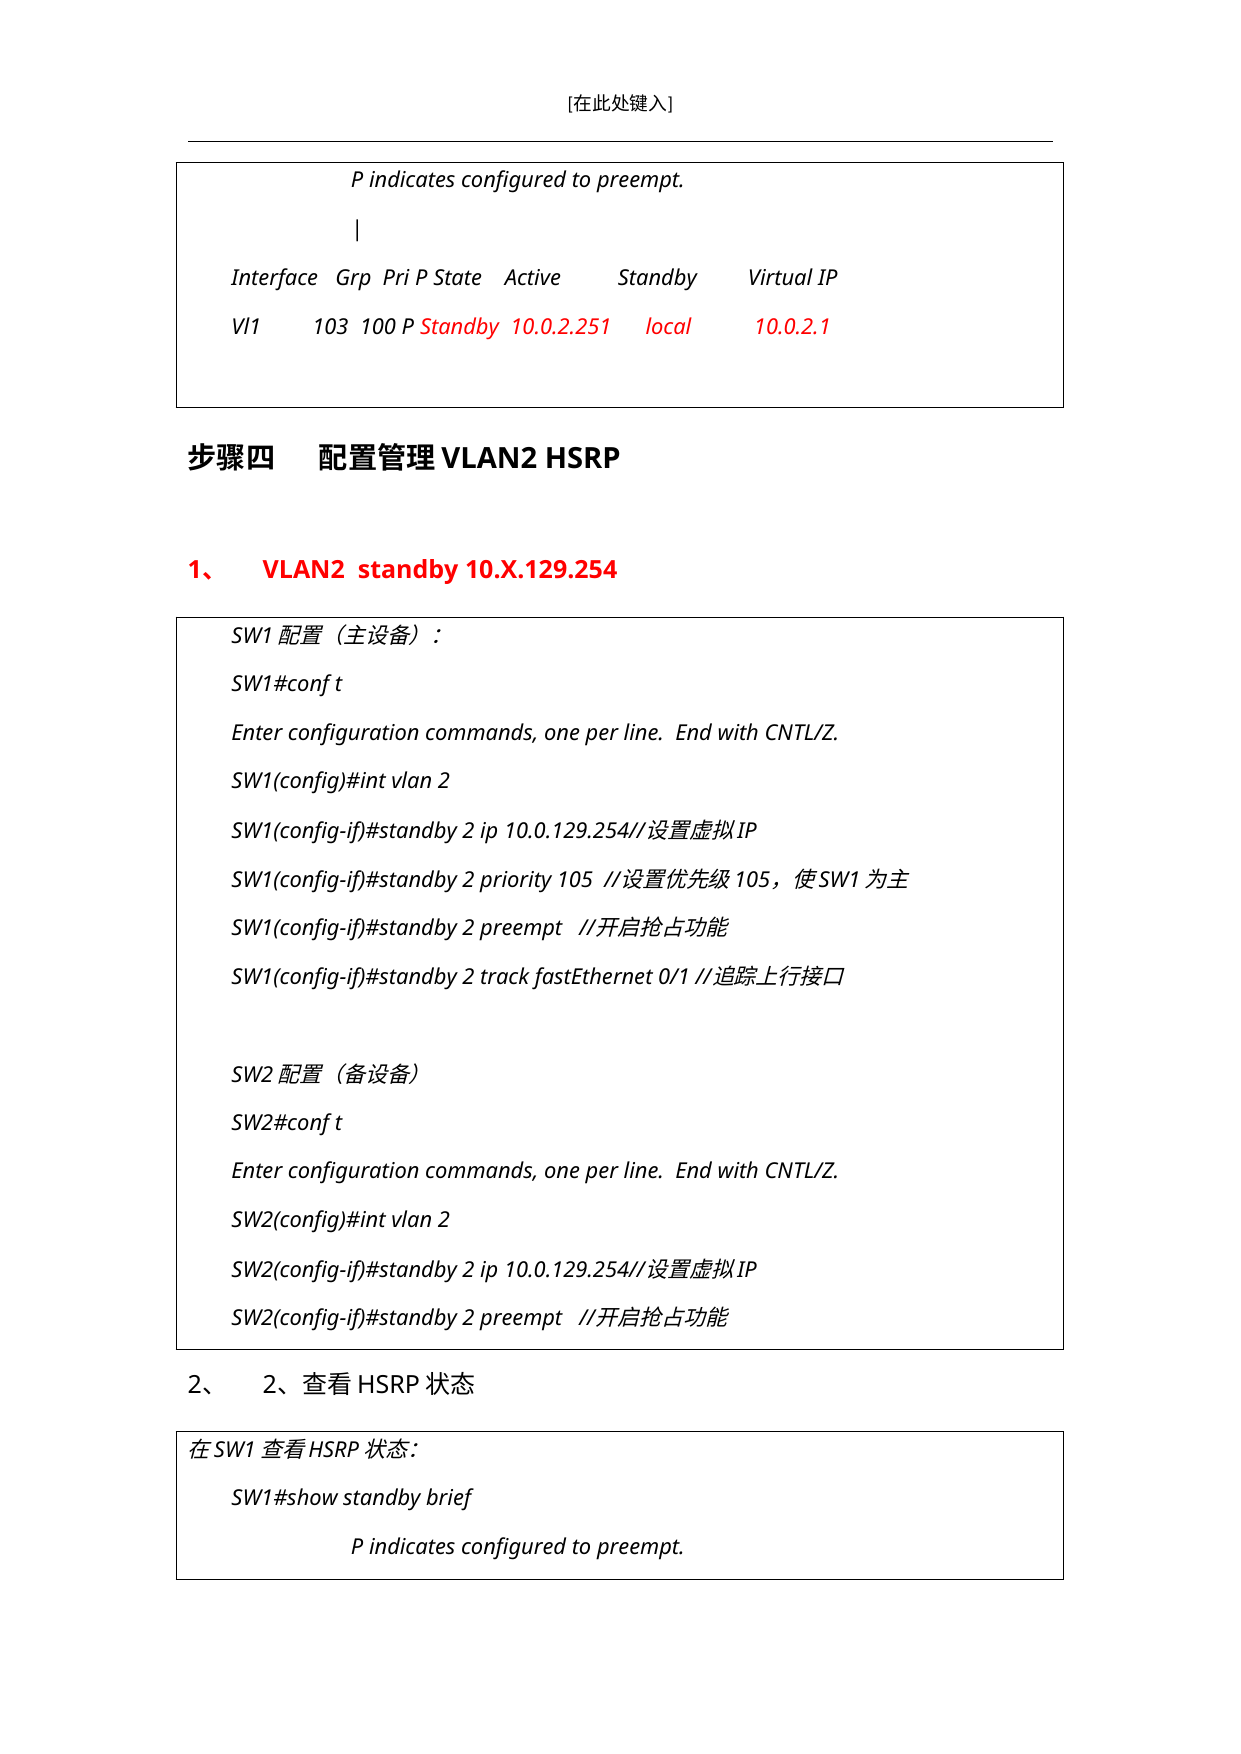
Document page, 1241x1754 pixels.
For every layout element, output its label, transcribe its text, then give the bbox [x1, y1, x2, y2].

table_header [177, 163, 1063, 407]
list 2、查看HSRP状态 [187, 1350, 1053, 1415]
table_header SW1配置（主设备）： SW1#conf t Enter configuration commands, one per line. End with CNTL/Z. SW1(config)#int vlan 2 SW1(config-if)#standby 2 ip 10.0.129.254//设置虚拟IP SW1(config-if)#standby 2 priority 105 //设置优先级105，使SW1为主 SW1(config-if)#standby 2 preempt //开启抢占功能 SW1(config-if)#standby 2 track fastEthernet 0/1 //追踪上行接口 SW2配置（备设备） SW2#conf t Enter configuration commands, one per line. End with CNTL/Z. SW2(config)#int vlan 2 SW2(config-if)#standby 2 ip 10.0.129.254//设置虚拟IP SW2(config-if)#standby 2 preempt //开启抢占功能 [177, 618, 1063, 1349]
list VLAN2 standby 10.X.129.254 [187, 535, 1053, 600]
list 配置管理VLAN2 HSRP [187, 435, 1053, 477]
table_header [177, 1432, 1063, 1578]
